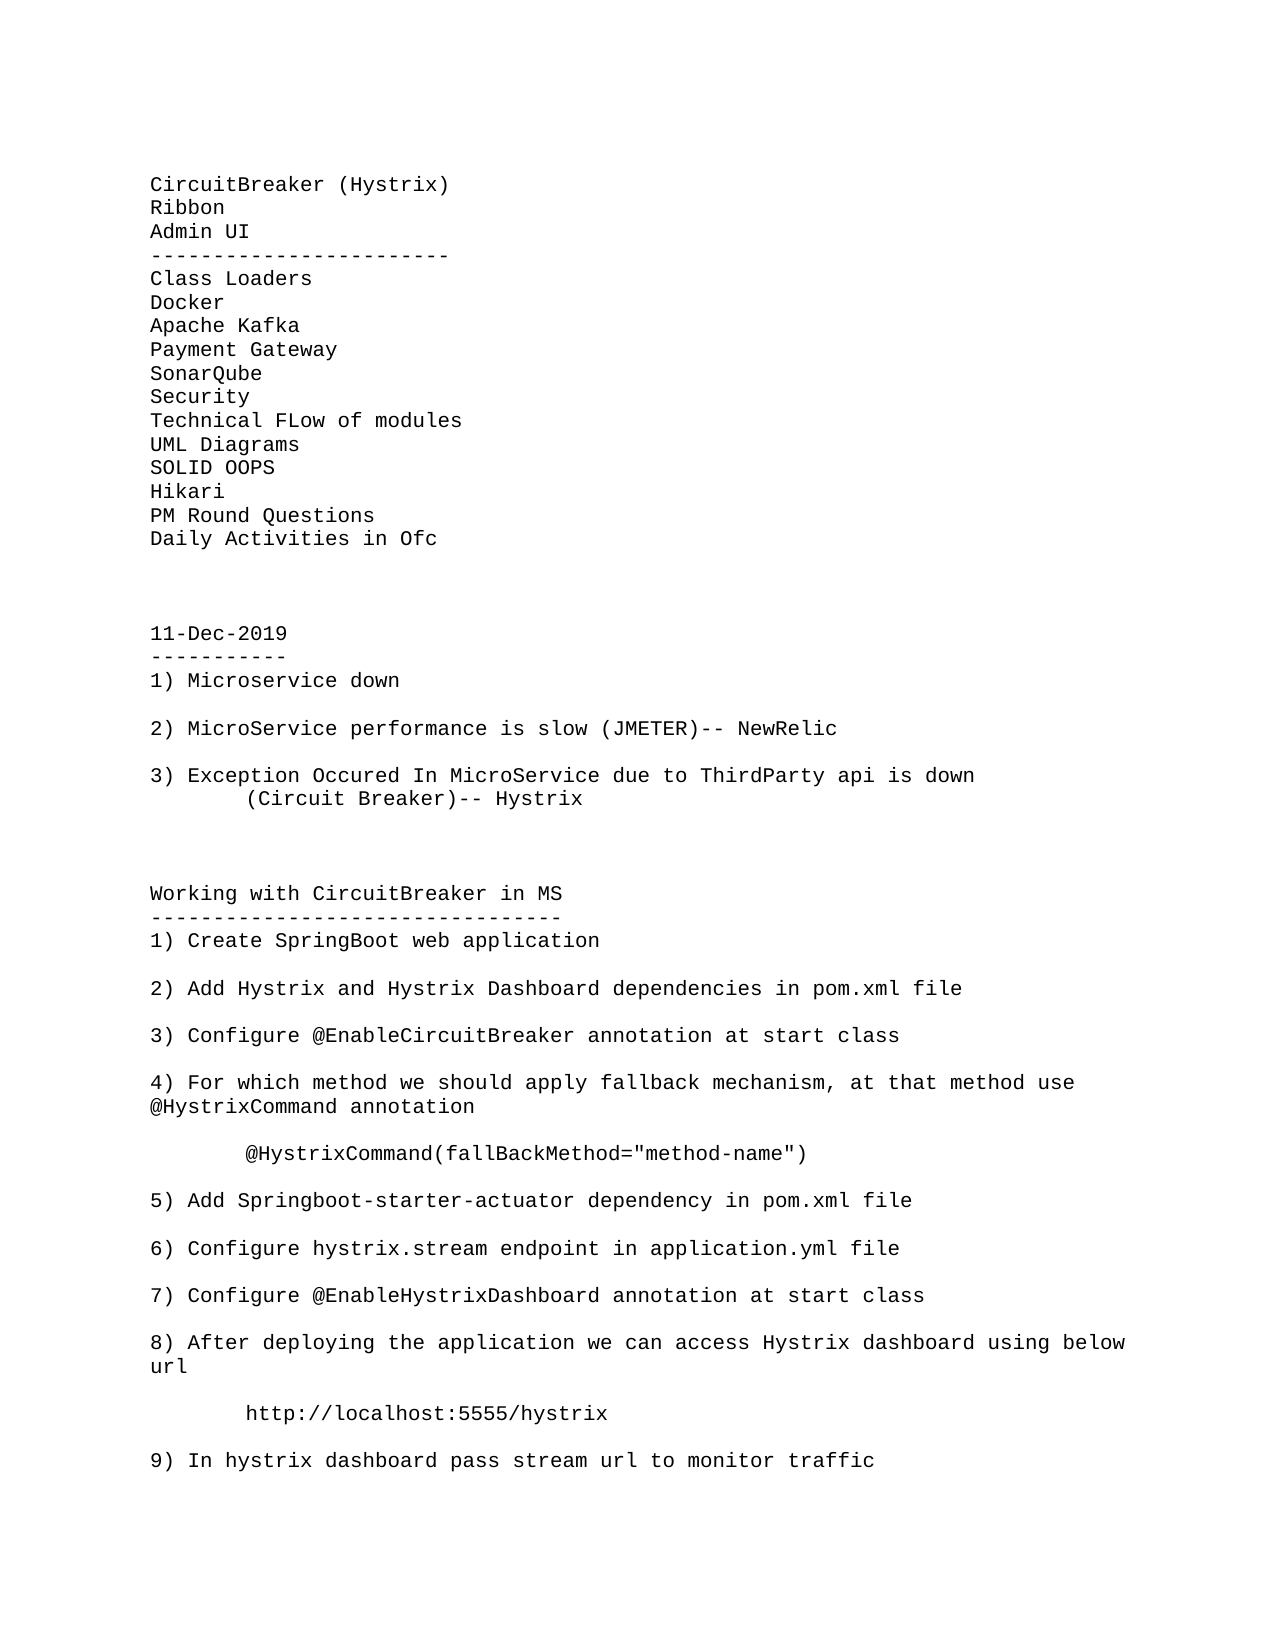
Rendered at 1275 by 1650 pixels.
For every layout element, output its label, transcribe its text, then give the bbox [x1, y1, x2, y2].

text 6) Configure hystrix.stream endpoint in application.yml file [150, 1238, 1125, 1261]
text Admin UI [150, 221, 1125, 244]
text 1) Microservice down [150, 670, 1125, 694]
text 11-Dec-2019 [150, 623, 1125, 647]
text 9) In hystrix dashboard pass stream url to monitor traffic [150, 1451, 1125, 1474]
text 3) Configure @EnableCircuitBreaker annotation at start class [150, 1025, 1125, 1048]
text Technical FLow of modules [150, 410, 1125, 434]
text http://localhost:5555/hystrix [150, 1403, 1125, 1427]
text ------------------------ [150, 244, 1125, 268]
text 5) Add Springboot-starter-actuator dependency in pom.xml file [150, 1190, 1125, 1214]
text 8) After deploying the application we can access Hystrix dashboard using below url [150, 1332, 1125, 1379]
text Daily Activities in Ofc [150, 528, 1125, 552]
text UML Diagrams [150, 434, 1125, 457]
text 3) Exception Occured In MicroService due to ThirdParty api is down [150, 765, 1125, 788]
text @HystrixCommand(fallBackMethod="method-name") [150, 1143, 1125, 1167]
text Docker [150, 292, 1125, 316]
text 4) For which method we should apply fallback mechanism, at that method use @HystrixCommand annotation [150, 1072, 1125, 1119]
text Apache Kafka [150, 316, 1125, 339]
text SonarQube [150, 363, 1125, 386]
text --------------------------------- [150, 907, 1125, 930]
text Class Loaders [150, 268, 1125, 292]
text PM Round Questions [150, 505, 1125, 528]
text CircuitBreaker (Hystrix) [150, 174, 1125, 197]
text Ribbon [150, 197, 1125, 221]
text Payment Gateway [150, 339, 1125, 363]
text Working with CircuitBreaker in MS [150, 883, 1125, 907]
text 2) MicroService performance is slow (JMETER)-- NewRelic [150, 717, 1125, 741]
text 7) Configure @EnableHystrixDashboard annotation at start class [150, 1285, 1125, 1309]
text Security [150, 386, 1125, 410]
text SOLID OOPS [150, 457, 1125, 481]
text 1) Create SpringBoot web application [150, 930, 1125, 954]
text ----------- [150, 647, 1125, 670]
text 2) Add Hystrix and Hystrix Dashboard dependencies in pom.xml file [150, 978, 1125, 1001]
text (Circuit Breaker)-- Hystrix [150, 788, 1125, 812]
text Hikari [150, 481, 1125, 505]
